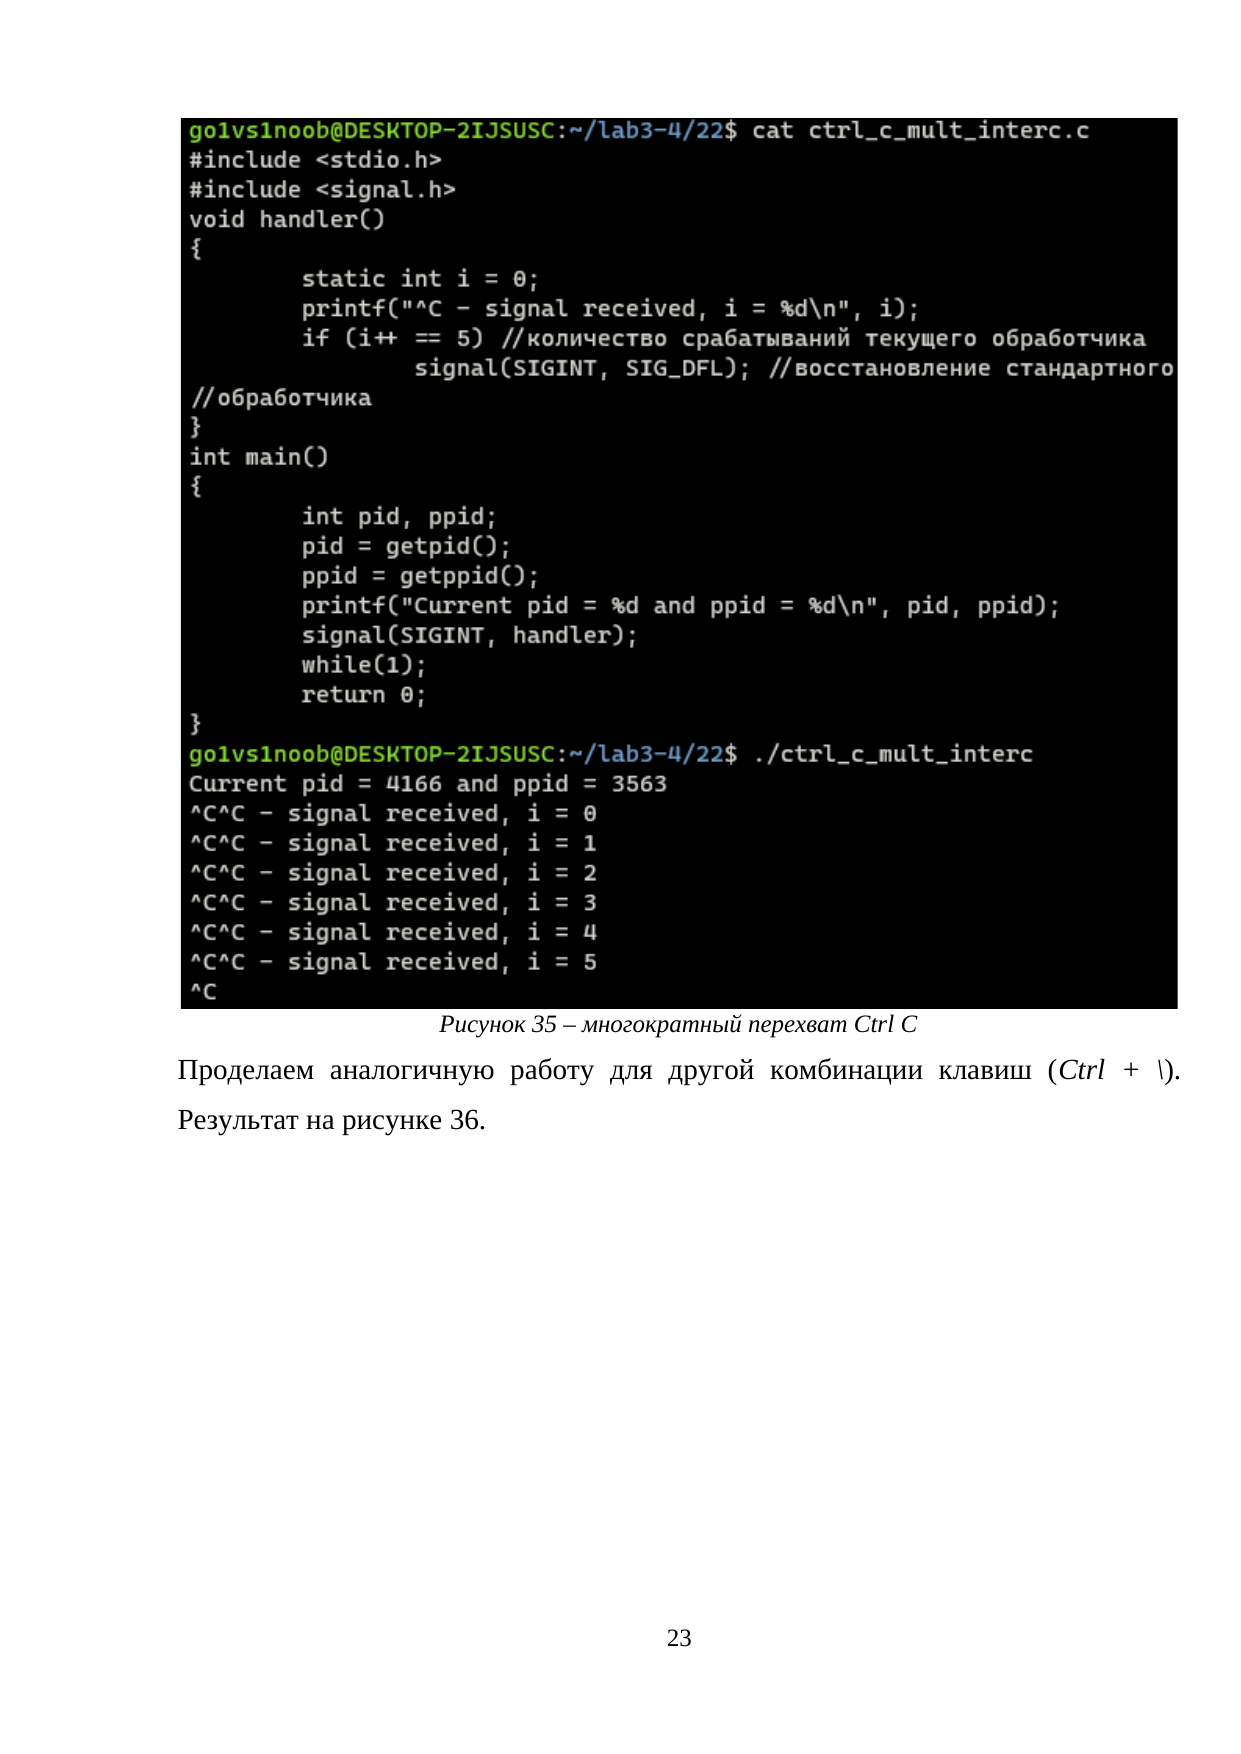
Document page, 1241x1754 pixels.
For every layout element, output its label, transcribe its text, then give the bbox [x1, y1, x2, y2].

picture [180, 118, 1178, 1009]
text Рисунок 35 – многократный перехват Ctrl C [177, 1009, 1181, 1038]
text Проделаем аналогичную работу для другой комбинации клавиш (Ctrl + \). Результат на рисунке 36. [177, 1052, 1181, 1136]
